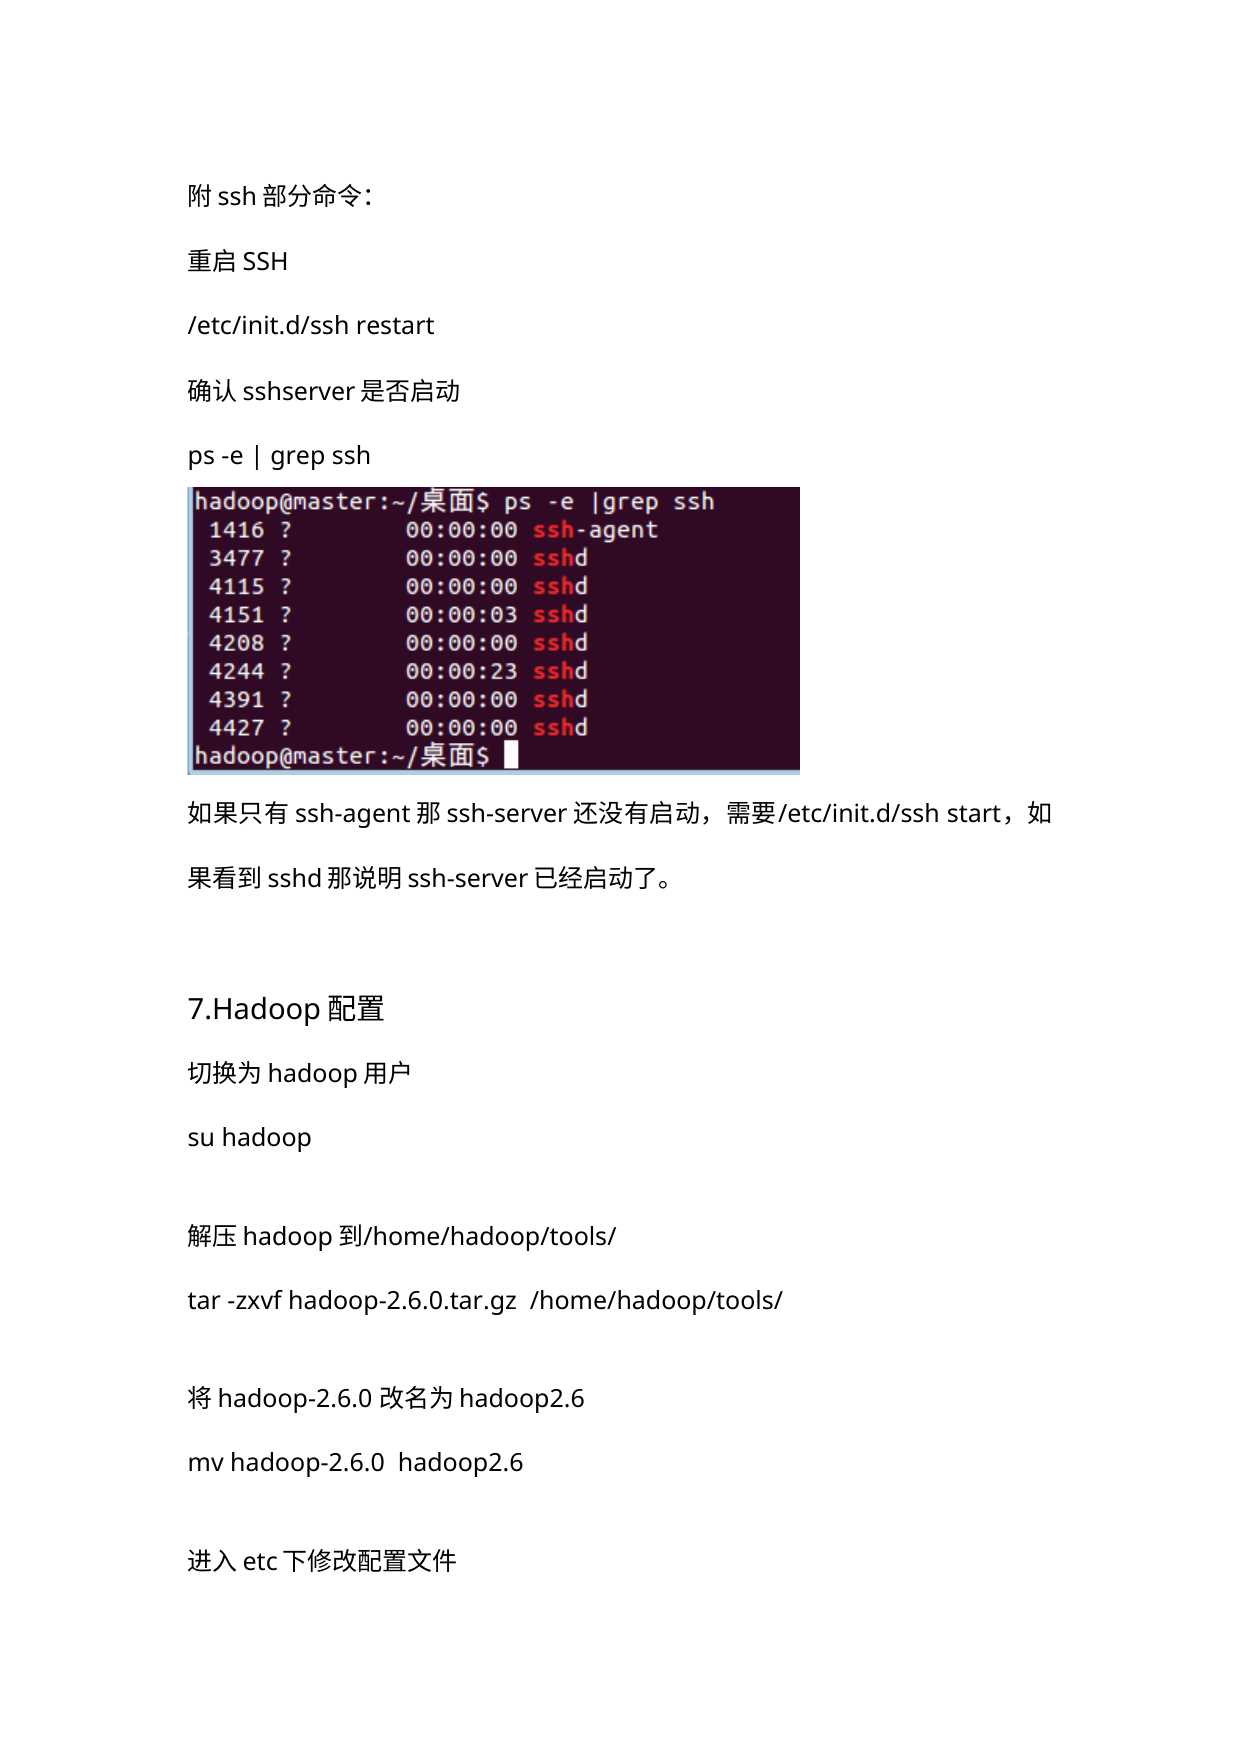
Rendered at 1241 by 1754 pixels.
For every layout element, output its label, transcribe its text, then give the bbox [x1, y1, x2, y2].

text 将hadoop-2.6.0 改名为hadoop2.6 [187, 1364, 1053, 1429]
text 切换为hadoop用户 [187, 1039, 1053, 1104]
text 解压hadoop到/home/hadoop/tools/ [187, 1202, 1053, 1267]
text tar -zxvf hadoop-2.6.0.tar.gz /home/hadoop/tools/ [187, 1267, 1053, 1332]
text 附ssh部分命令： [187, 162, 1053, 227]
text 重启SSH [187, 227, 1053, 292]
text mv hadoop-2.6.0 hadoop2.6 [187, 1429, 1053, 1494]
text su hadoop [187, 1104, 1053, 1169]
subtitle 7.Hadoop配置 [187, 974, 1053, 1039]
picture [187, 487, 800, 775]
text 进入etc下修改配置文件 [187, 1527, 1053, 1592]
text 确认sshserver是否启动 [187, 357, 1053, 422]
text 如果只有ssh-agent那ssh-server还没有启动，需要/etc/init.d/ssh start，如果看到sshd那说明ssh-server已经启动了。 [187, 779, 1053, 909]
text /etc/init.d/ssh restart [187, 292, 1053, 357]
text ps -e | grep ssh [187, 422, 1053, 487]
